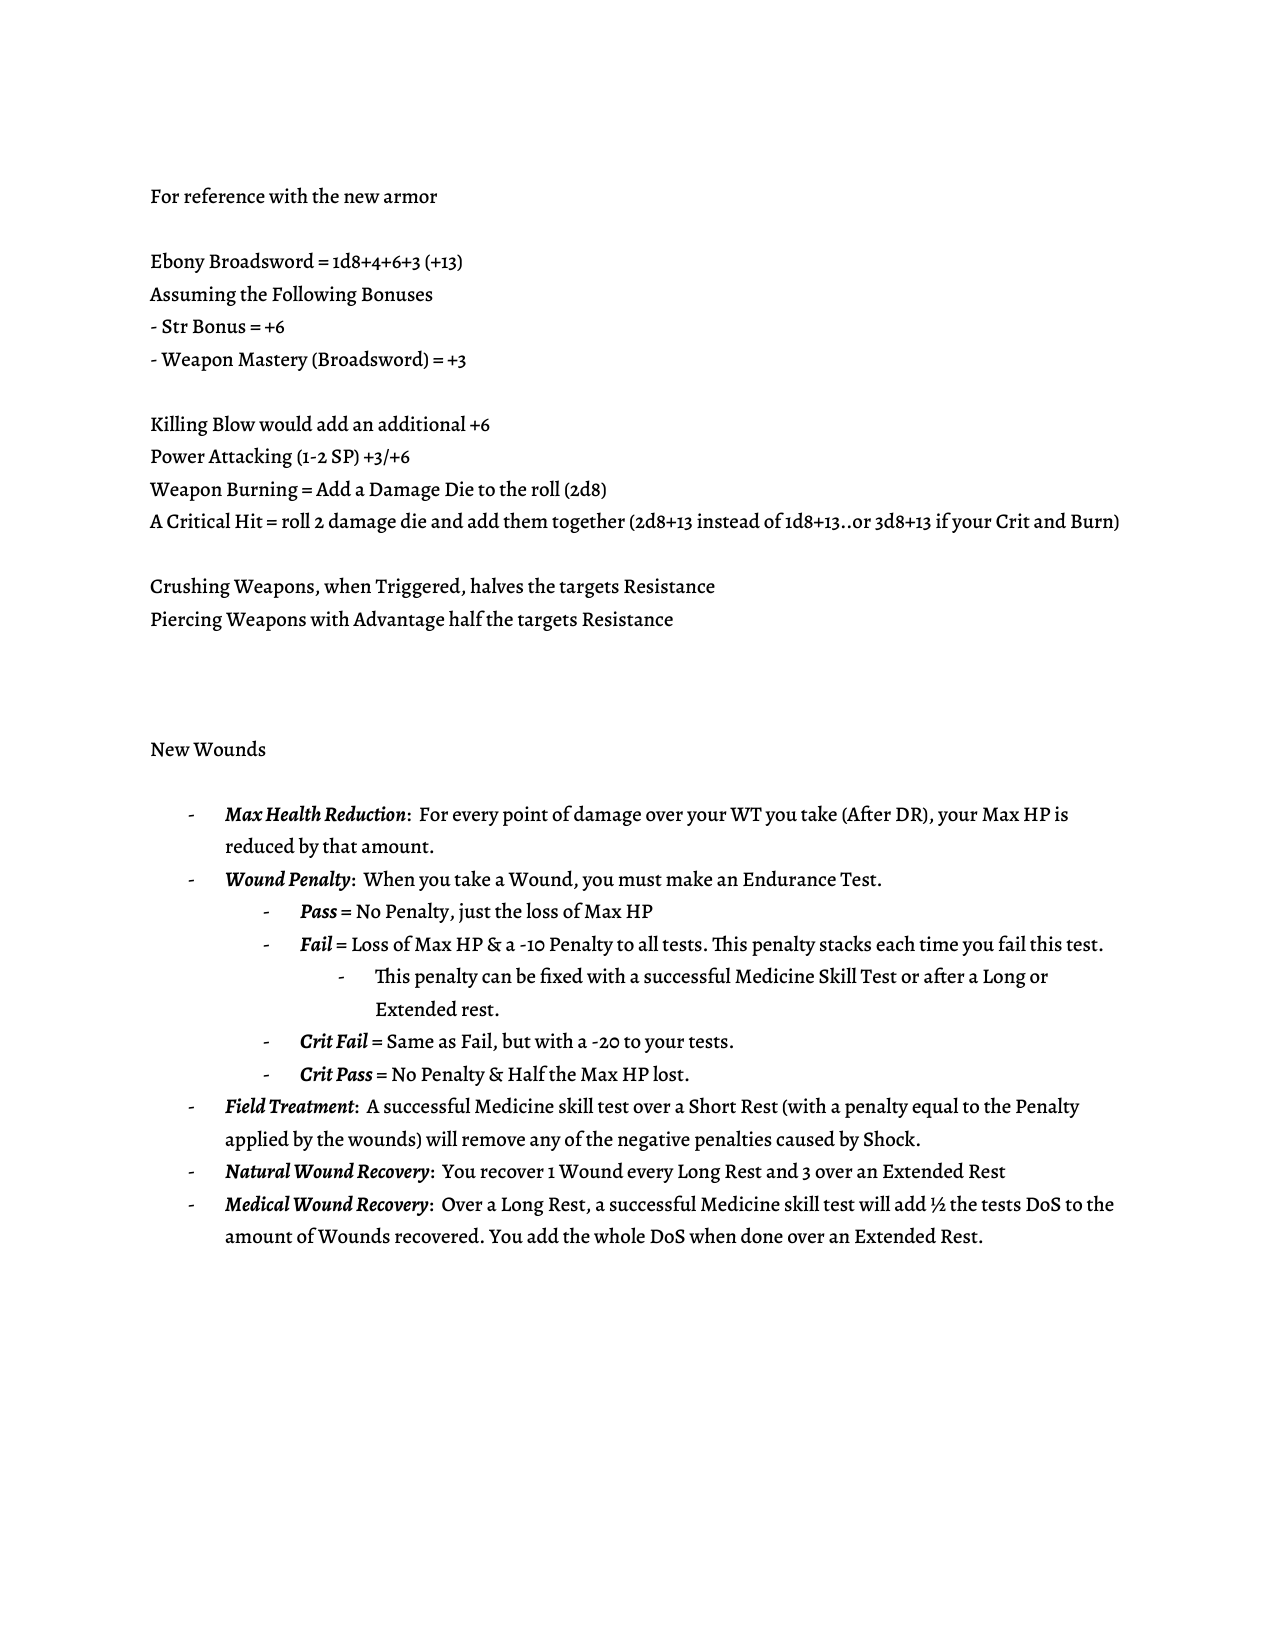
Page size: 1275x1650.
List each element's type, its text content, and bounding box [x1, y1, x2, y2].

list Medical Wound Recovery: Over a Long Rest, a successful Medicine skill test will add ½ the tests DoS to the amount of Wounds recovered. You add the whole DoS when done over an Extended Rest. [187, 1190, 1125, 1251]
list Pass = No Penalty, just the loss of Max HP [262, 897, 1125, 926]
list This penalty can be fixed with a successful Medicine Skill Test or after a Long or Extended rest. [337, 962, 1125, 1023]
text A Critical Hit = roll 2 damage die and add them together (2d8+13 instead of 1d8+13..or 3d8+13 if your Crit and Burn) [150, 507, 1125, 536]
list Wound Penalty: When you take a Wound, you must make an Endurance Test. [187, 865, 1125, 893]
list Crit Fail = Same as Fail, but with a -20 to your tests. [262, 1027, 1125, 1056]
text Assuming the Following Bonuses [150, 280, 1125, 308]
text Weapon Burning = Add a Damage Die to the roll (2d8) [150, 475, 1125, 503]
text Killing Blow would add an additional +6 [150, 410, 1125, 438]
text For reference with the new armor Ebony Broadsword = 1d8+4+6+3 (+13) [150, 182, 1125, 276]
text Piercing Weapons with Advantage half the targets Resistance [150, 605, 1125, 633]
text Crushing Weapons, when Triggered, halves the targets Resistance [150, 572, 1125, 601]
list Field Treatment: A successful Medicine skill test over a Short Rest (with a penalty equal to the Penalty applied by the wounds) will remove any of the negative penalties caused by Shock. [187, 1092, 1125, 1153]
text Power Attacking (1-2 SP) +3/+6 [150, 442, 1125, 471]
text - Str Bonus = +6 [150, 312, 1125, 341]
list Natural Wound Recovery: You recover 1 Wound every Long Rest and 3 over an Extended Rest [187, 1157, 1125, 1186]
text - Weapon Mastery (Broadsword) = +3 [150, 345, 1125, 373]
list Crit Pass = No Penalty & Half the Max HP lost. [262, 1060, 1125, 1088]
list Fail = Loss of Max HP & a -10 Penalty to all tests. This penalty stacks each time you fail this test. [262, 930, 1125, 958]
text New Wounds [150, 735, 1125, 763]
list Max Health Reduction: For every point of damage over your WT you take (After DR), your Max HP is reduced by that amount. [187, 800, 1125, 861]
